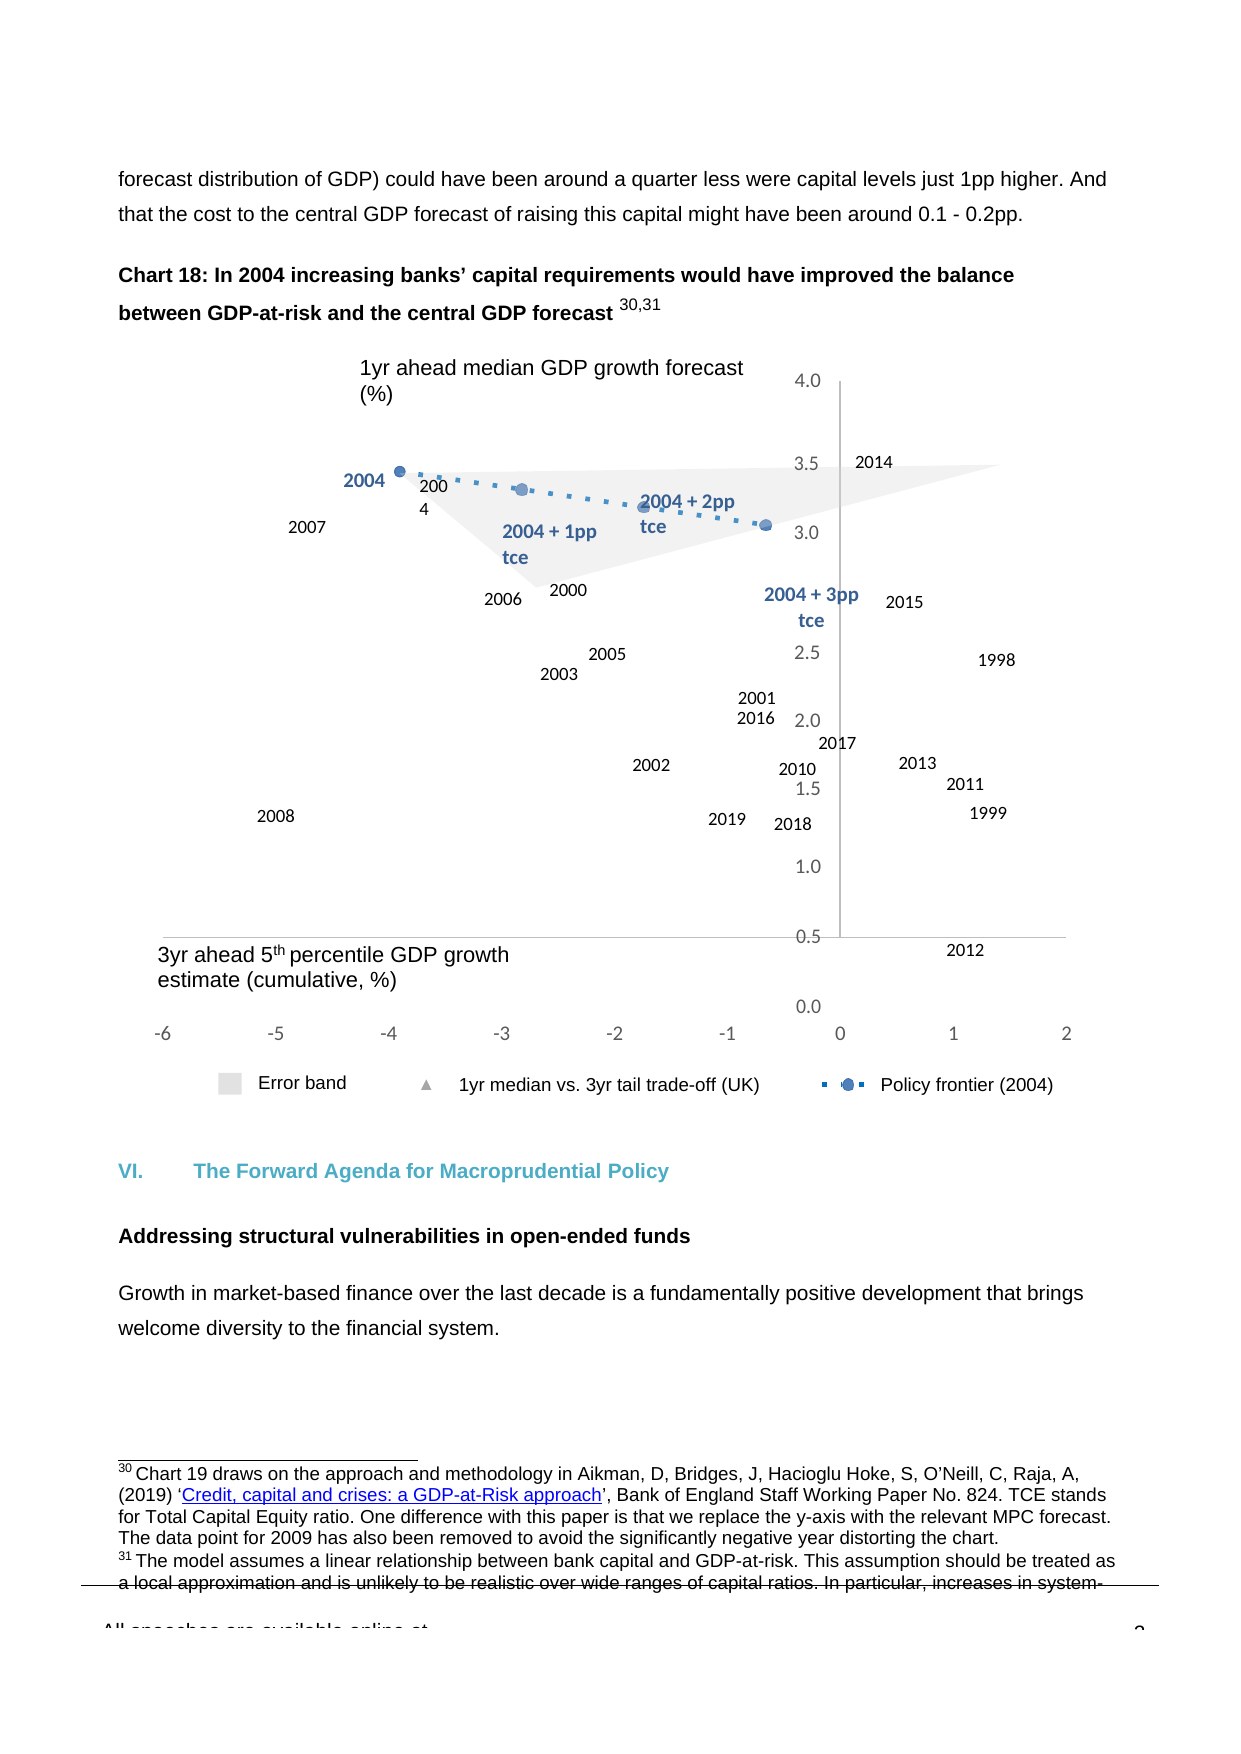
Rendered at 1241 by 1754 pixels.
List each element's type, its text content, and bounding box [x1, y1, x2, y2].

text 2011 [946, 772, 1173, 794]
text 2018 [774, 812, 812, 835]
text 2004 [419, 474, 457, 520]
text 2002 [64, 753, 670, 776]
text 1999 [967, 804, 1009, 824]
text 2017 [818, 733, 856, 754]
text 2007 [64, 516, 326, 538]
text 2005 [589, 642, 626, 665]
text 1.5 [778, 780, 821, 799]
text 2012 [946, 938, 1173, 961]
subtitle 2004 + 3pp tce [748, 582, 874, 632]
text 2003 [540, 666, 587, 683]
text 2016 [737, 709, 774, 728]
text 3.5 [794, 450, 820, 475]
text -6 -5 -4 -3 -2 -1 0 1 2 [154, 1020, 1173, 1046]
text 4.0 [794, 367, 1173, 392]
text 2000 [549, 578, 587, 601]
text 2014 [855, 450, 1173, 473]
text forecast distribution of GDP) could have been around a quarter less were capital levels just 1pp higher. And that the cost to the central GDP forecast of raising this capital might have been around 0.1 - 0.2pp. [118, 167, 1114, 226]
text 0.0 [701, 993, 821, 1018]
text 3.0 [794, 519, 820, 545]
text 2001 [639, 687, 874, 709]
text 1.0 [794, 853, 1173, 879]
subtitle Chart 18: In 2004 increasing banks’ capital requirements would have improved the balance between GDP-at-risk and the central GDP forecast 30,31 [118, 263, 1055, 324]
text 30 Chart 19 draws on the approach and methodology in Aikman, D, Bridges, J, Hacioglu Hoke, S, O’Neill, C, Raja, A, (2019) ‘Credit, capital and crises: a GDP-at-Risk approach’, Bank of England Staff Working Paper No. 824. TCE stands for Total Capital Equity ratio. One difference with this paper is that we replace the y-axis with the relevant MPC forecast. The data point for 2009 has also been removed to avoid the significantly negative year distorting the chart. [118, 1461, 1113, 1549]
text 2019 [516, 807, 746, 830]
text 1998 [977, 648, 1173, 671]
subtitle 2004 + 1pp tce [502, 519, 628, 569]
text 0.5 [701, 923, 821, 949]
subtitle The Forward Agenda for Macroprudential Policy [118, 1159, 1173, 1183]
text 2008 [64, 804, 294, 827]
text Error band 1yr median vs. 3yr tail trade-off (UK) Policy frontier (2004) [258, 1072, 1173, 1095]
subtitle 2004 [343, 467, 385, 492]
text Growth in market-based finance over the last decade is a fundamentally positive development that brings welcome diversity to the financial system. [118, 1280, 1114, 1340]
text 2.0 [794, 709, 856, 733]
text 2.5 [740, 639, 874, 664]
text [118, 1549, 1121, 1593]
text 2006 [64, 587, 522, 610]
text 3yr ahead 5th percentile GDP growth estimate (cumulative, %) [157, 941, 515, 992]
text 2013 [898, 751, 936, 774]
text 2004 + 2pp tce [640, 488, 766, 539]
text 2010 [778, 758, 816, 780]
text Addressing structural vulnerabilities in open-ended funds [118, 1224, 1173, 1248]
text 2015 [885, 590, 923, 613]
text 1yr ahead median GDP growth forecast (%) [359, 355, 783, 406]
